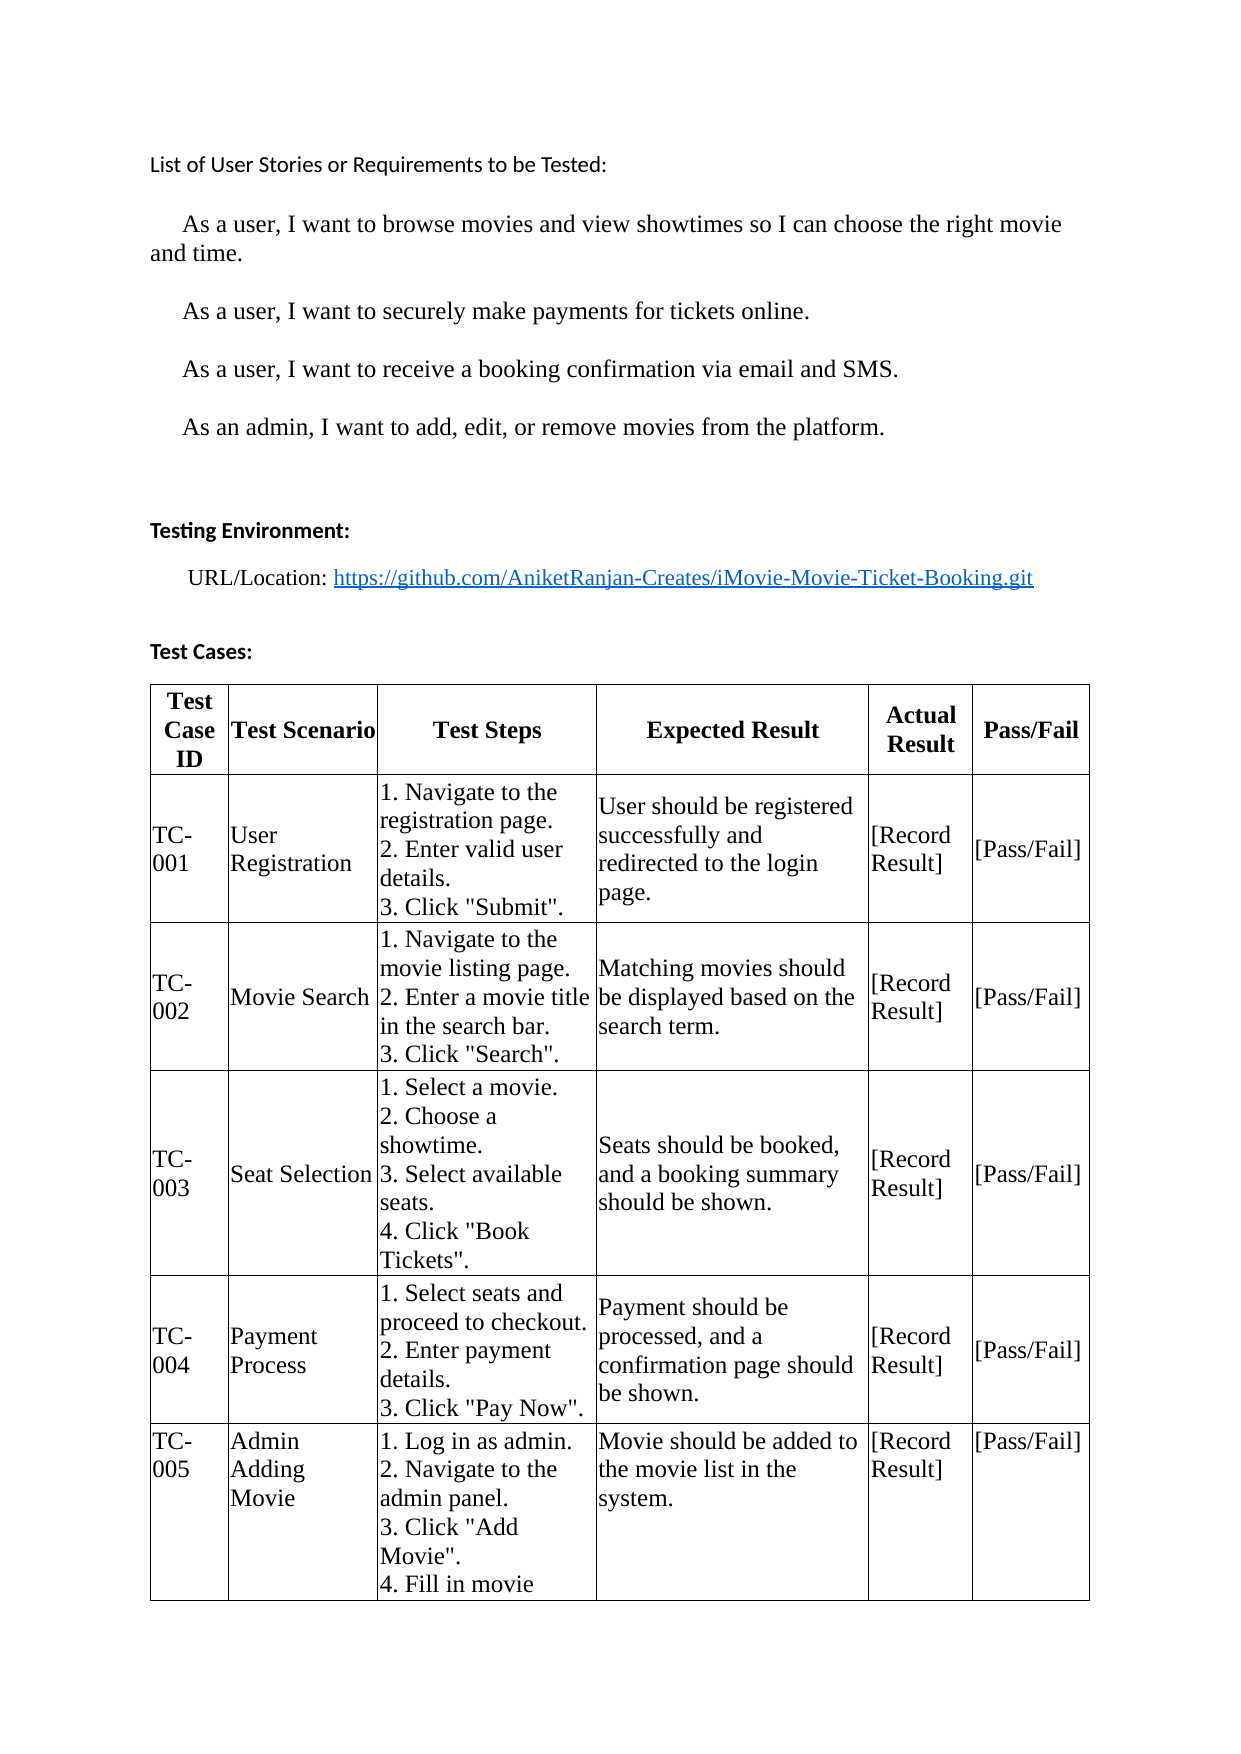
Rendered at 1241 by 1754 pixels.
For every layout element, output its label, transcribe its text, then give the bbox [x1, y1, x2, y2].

table_cell Admin Adding Movie [229, 1424, 377, 1600]
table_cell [378, 1424, 596, 1600]
text  As an admin, I want to add, edit, or remove movies from the platform. [150, 412, 1090, 441]
table_cell 1. Select a movie. 2. Choose a showtime. 3. Select available seats. 4. Click "Book Tickets". [378, 1071, 596, 1275]
table_cell [Pass/Fail] [973, 923, 1089, 1070]
text Testing Environment: [150, 517, 1090, 545]
table_header Test Scenario [229, 685, 377, 774]
table_cell [Record Result] [869, 1276, 972, 1423]
table_cell TC-003 [151, 1071, 228, 1275]
table_cell Matching movies should be displayed based on the search term. [597, 923, 868, 1070]
text Test Cases: [150, 637, 1090, 665]
table_cell Seat Selection [229, 1071, 377, 1275]
table_cell [Pass/Fail] [973, 1276, 1089, 1423]
table_cell Movie Search [229, 923, 377, 1070]
table_header Test Steps [378, 685, 596, 774]
table_header Actual Result [869, 685, 972, 774]
table_header Expected Result [597, 685, 868, 774]
table_cell Payment should be processed, and a confirmation page should be shown. [597, 1276, 868, 1423]
table_cell TC-001 [151, 775, 228, 922]
text  As a user, I want to browse movies and view showtimes so I can choose the right movie and time. [150, 209, 1090, 267]
text List of User Stories or Requirements to be Tested: [150, 150, 1090, 178]
table_cell [Pass/Fail] [973, 1071, 1089, 1275]
table_cell 1. Navigate to the movie listing page. 2. Enter a movie title in the search bar. 3. Click "Search". [378, 923, 596, 1070]
table_cell TC-002 [151, 923, 228, 1070]
table_cell Seats should be booked, and a booking summary should be shown. [597, 1071, 868, 1275]
table_cell [Pass/Fail] [973, 775, 1089, 922]
table_cell Payment Process [229, 1276, 377, 1423]
text  As a user, I want to securely make payments for tickets online. [150, 296, 1090, 325]
text URL/Location: https://github.com/AniketRanjan-Creates/iMovie-Movie-Ticket-Booking.git [187, 563, 1090, 590]
text  As a user, I want to receive a booking confirmation via email and SMS. [150, 354, 1090, 383]
table_cell 1. Select seats and proceed to checkout. 2. Enter payment details. 3. Click "Pay Now". [378, 1276, 596, 1423]
table_cell 1. Navigate to the registration page. 2. Enter valid user details. 3. Click "Submit". [378, 775, 596, 922]
table_header Test Case ID [151, 685, 228, 774]
table_cell User Registration [229, 775, 377, 922]
table_cell [Record Result] [869, 1071, 972, 1275]
table_cell [Pass/Fail] [973, 1424, 1089, 1600]
table_cell [Record Result] [869, 775, 972, 922]
table_cell [Record Result] [869, 923, 972, 1070]
table_cell TC-004 [151, 1276, 228, 1423]
table_cell TC-005 [151, 1424, 228, 1600]
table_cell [597, 1424, 868, 1600]
table_cell User should be registered successfully and redirected to the login page. [597, 775, 868, 922]
table_cell [Record Result] [869, 1424, 972, 1600]
table_header Pass/Fail [973, 685, 1089, 774]
